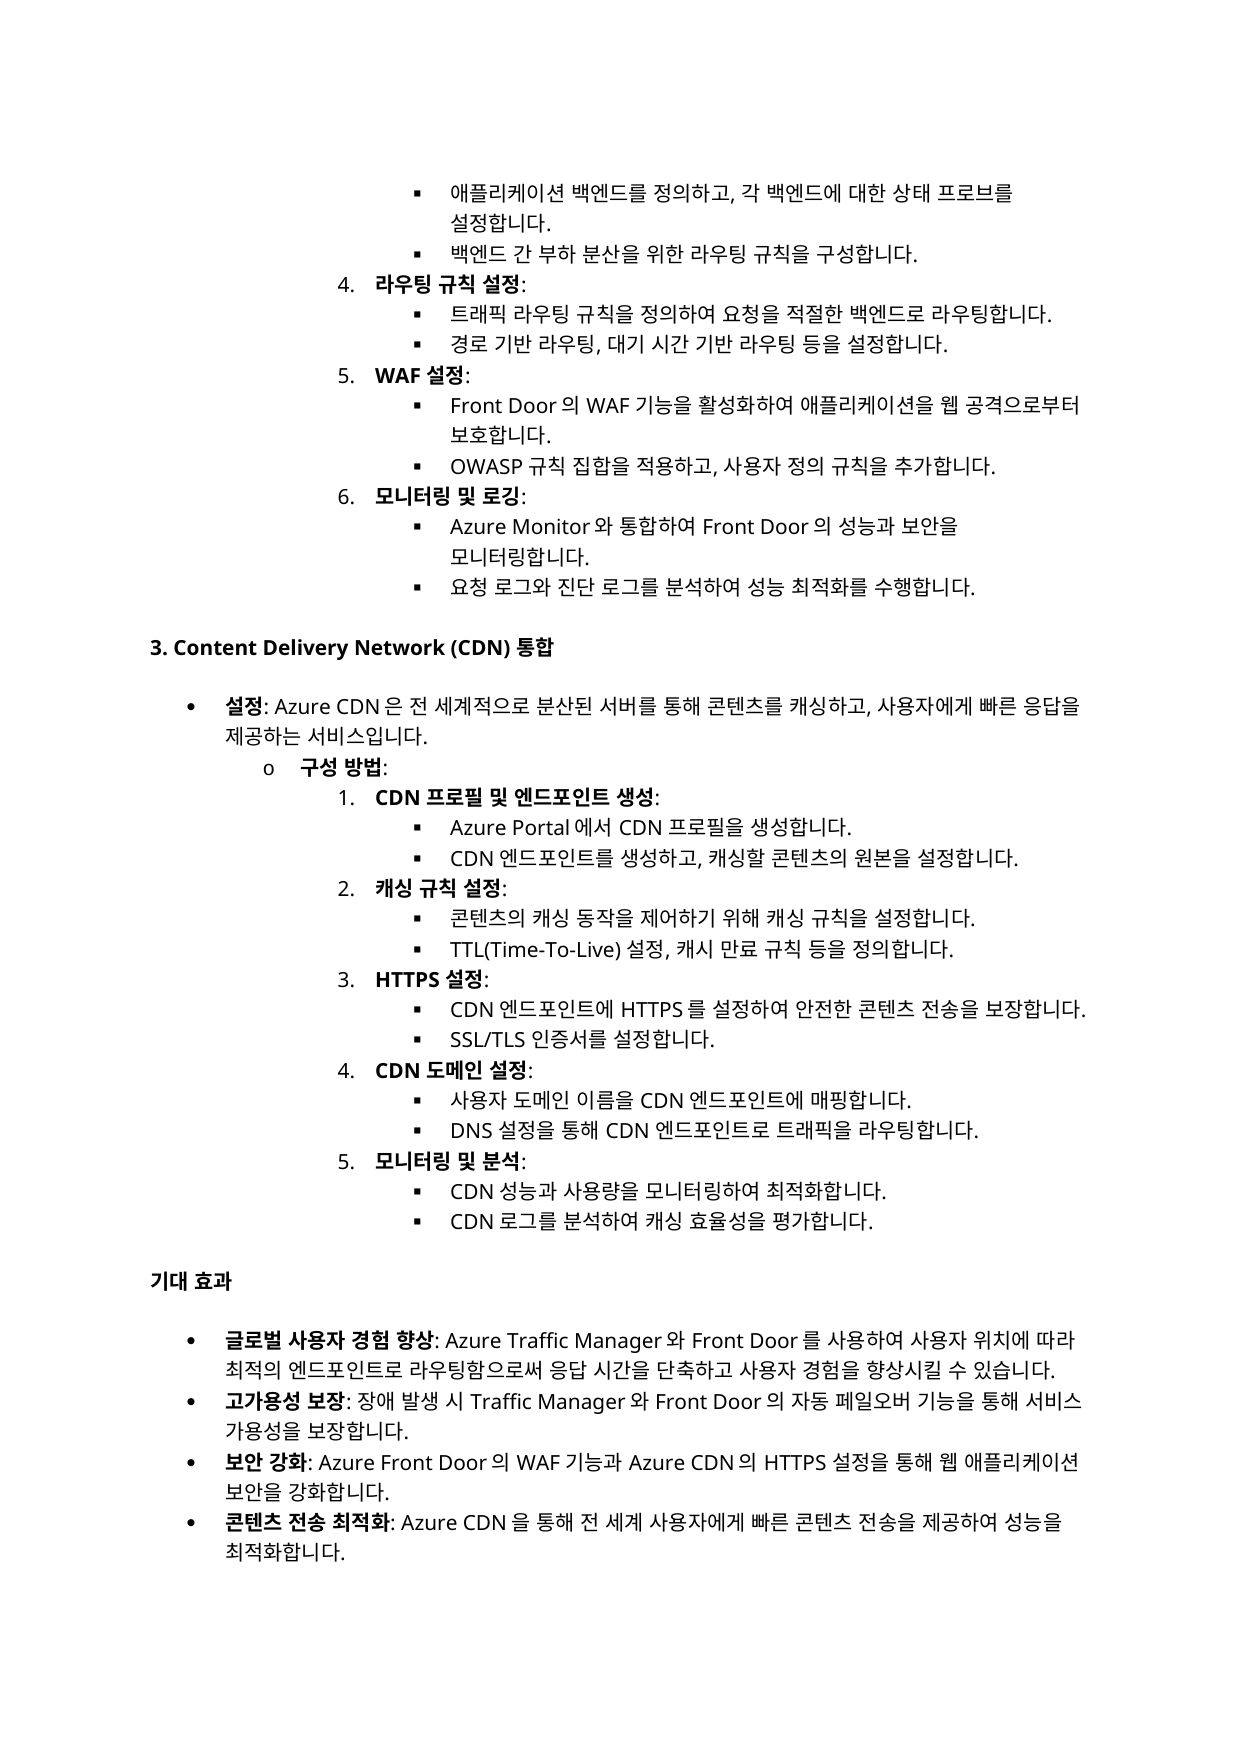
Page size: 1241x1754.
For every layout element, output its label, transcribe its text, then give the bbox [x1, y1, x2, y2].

list 고가용성 보장: 장애 발생 시 Traffic Manager와 Front Door의 자동 페일오버 기능을 통해 서비스 가용성을 보장합니다. [187, 1385, 1090, 1446]
list TTL(Time-To-Live) 설정, 캐시 만료 규칙 등을 정의합니다. [412, 933, 1090, 963]
list 글로벌 사용자 경험 향상: Azure Traffic Manager와 Front Door를 사용하여 사용자 위치에 따라 최적의 엔드포인트로 라우팅함으로써 응답 시간을 단축하고 사용자 경험을 향상시킬 수 있습니다. [187, 1324, 1090, 1385]
list 콘텐츠의 캐싱 동작을 제어하기 위해 캐싱 규칙을 설정합니다. [412, 902, 1090, 933]
list DNS 설정을 통해 CDN 엔드포인트로 트래픽을 라우팅합니다. [412, 1115, 1090, 1145]
list SSL/TLS 인증서를 설정합니다. [412, 1024, 1090, 1054]
list 요청 로그와 진단 로그를 분석하여 성능 최적화를 수행합니다. [412, 571, 1090, 602]
list 구성 방법: [262, 751, 1090, 781]
list CDN 로그를 분석하여 캐싱 효율성을 평가합니다. [412, 1206, 1090, 1236]
list 경로 기반 라우팅, 대기 시간 기반 라우팅 등을 설정합니다. [412, 329, 1090, 359]
list CDN 프로필 및 엔드포인트 생성: [337, 781, 1090, 812]
list 라우팅 규칙 설정: [337, 268, 1090, 298]
text 3. Content Delivery Network (CDN) 통합 [150, 631, 1090, 661]
list CDN 도메인 설정: [337, 1054, 1090, 1084]
list 모니터링 및 분석: [337, 1145, 1090, 1175]
list CDN 성능과 사용량을 모니터링하여 최적화합니다. [412, 1175, 1090, 1206]
list Azure Portal에서 CDN 프로필을 생성합니다. [412, 812, 1090, 842]
list 설정: Azure CDN은 전 세계적으로 분산된 서버를 통해 콘텐츠를 캐싱하고, 사용자에게 빠른 응답을 제공하는 서비스입니다. [187, 690, 1090, 751]
list 사용자 도메인 이름을 CDN 엔드포인트에 매핑합니다. [412, 1084, 1090, 1115]
list 보안 강화: Azure Front Door의 WAF 기능과 Azure CDN의 HTTPS 설정을 통해 웹 애플리케이션 보안을 강화합니다. [187, 1446, 1090, 1506]
list 트래픽 라우팅 규칙을 정의하여 요청을 적절한 백엔드로 라우팅합니다. [412, 298, 1090, 329]
list OWASP 규칙 집합을 적용하고, 사용자 정의 규칙을 추가합니다. [412, 450, 1090, 480]
list Front Door의 WAF 기능을 활성화하여 애플리케이션을 웹 공격으로부터 보호합니다. [412, 389, 1090, 450]
list 캐싱 규칙 설정: [337, 872, 1090, 902]
list 애플리케이션 백엔드를 정의하고, 각 백엔드에 대한 상태 프로브를 설정합니다. [412, 177, 1090, 238]
list WAF 설정: [337, 359, 1090, 389]
list 콘텐츠 전송 최적화: Azure CDN을 통해 전 세계 사용자에게 빠른 콘텐츠 전송을 제공하여 성능을 최적화합니다. [187, 1506, 1090, 1567]
list CDN 엔드포인트를 생성하고, 캐싱할 콘텐츠의 원본을 설정합니다. [412, 842, 1090, 872]
list CDN 엔드포인트에 HTTPS를 설정하여 안전한 콘텐츠 전송을 보장합니다. [412, 993, 1090, 1024]
list Azure Monitor와 통합하여 Front Door의 성능과 보안을 모니터링합니다. [412, 511, 1090, 571]
list 백엔드 간 부하 분산을 위한 라우팅 규칙을 구성합니다. [412, 238, 1090, 268]
list 모니터링 및 로깅: [337, 480, 1090, 511]
text 기대 효과 [150, 1265, 1090, 1295]
list HTTPS 설정: [337, 963, 1090, 993]
